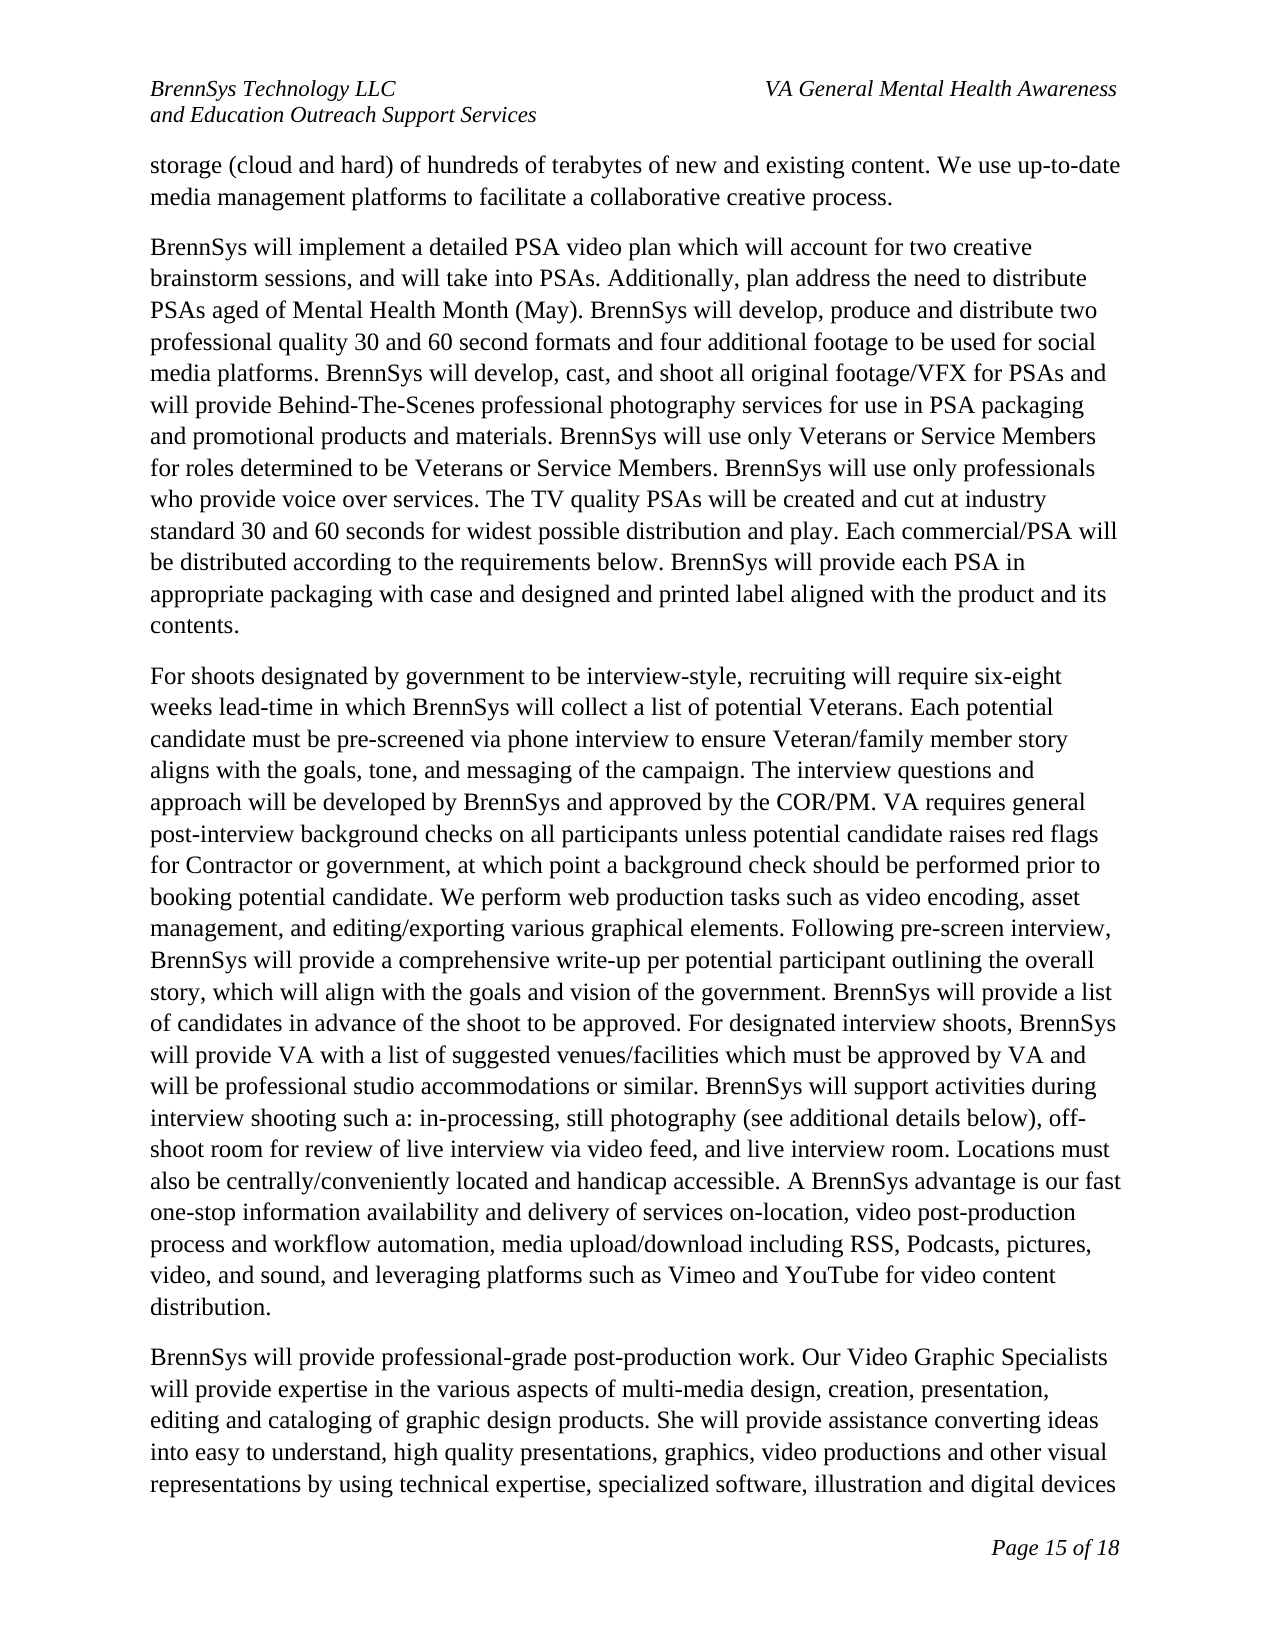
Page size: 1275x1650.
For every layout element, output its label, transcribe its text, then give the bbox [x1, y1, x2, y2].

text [150, 1342, 1125, 1497]
text BrennSys will implement a detailed PSA video plan which will account for two creative brainstorm sessions, and will take into PSAs. Additionally, plan address the need to distribute PSAs aged of Mental Health Month (May). BrennSys will develop, produce and distribute two professional quality 30 and 60 second formats and four additional footage to be used for social media platforms. BrennSys will develop, cast, and shoot all original footage/VFX for PSAs and will provide Behind-The-Scenes professional photography services for use in PSA packaging and promotional products and materials. BrennSys will use only Veterans or Service Members for roles determined to be Veterans or Service Members. BrennSys will use only professionals who provide voice over services. The TV quality PSAs will be created and cut at industry standard 30 and 60 seconds for widest possible distribution and play. Each commercial/PSA will be distributed according to the requirements below. BrennSys will provide each PSA in appropriate packaging with case and designed and printed label aligned with the product and its contents. [150, 232, 1125, 639]
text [150, 150, 1125, 210]
text For shoots designated by government to be interview-style, recruiting will require six-eight weeks lead-time in which BrennSys will collect a list of potential Veterans. Each potential candidate must be pre-screened via phone interview to ensure Veteran/family member story aligns with the goals, tone, and messaging of the campaign. The interview questions and approach will be developed by BrennSys and approved by the COR/PM. VA requires general post-interview background checks on all participants unless potential candidate raises red flags for Contractor or government, at which point a background check should be performed prior to booking potential candidate. We perform web production tasks such as video encoding, asset management, and editing/exporting various graphical elements. Following pre-screen interview, BrennSys will provide a comprehensive write-up per potential participant outlining the overall story, which will align with the goals and vision of the government. BrennSys will provide a list of candidates in advance of the shoot to be approved. For designated interview shoots, BrennSys will provide VA with a list of suggested venues/facilities which must be approved by VA and will be professional studio accommodations or similar. BrennSys will support activities during interview shooting such a: in-processing, still photography (see additional details below), off-shoot room for review of live interview via video feed, and live interview room. Locations must also be centrally/conveniently located and handicap accessible. A BrennSys advantage is our fast one-stop information availability and delivery of services on-location, video post-production process and workflow automation, media upload/download including RSS, Podcasts, pictures, video, and sound, and leveraging platforms such as Vimeo and YouTube for video content distribution. [150, 661, 1125, 1321]
